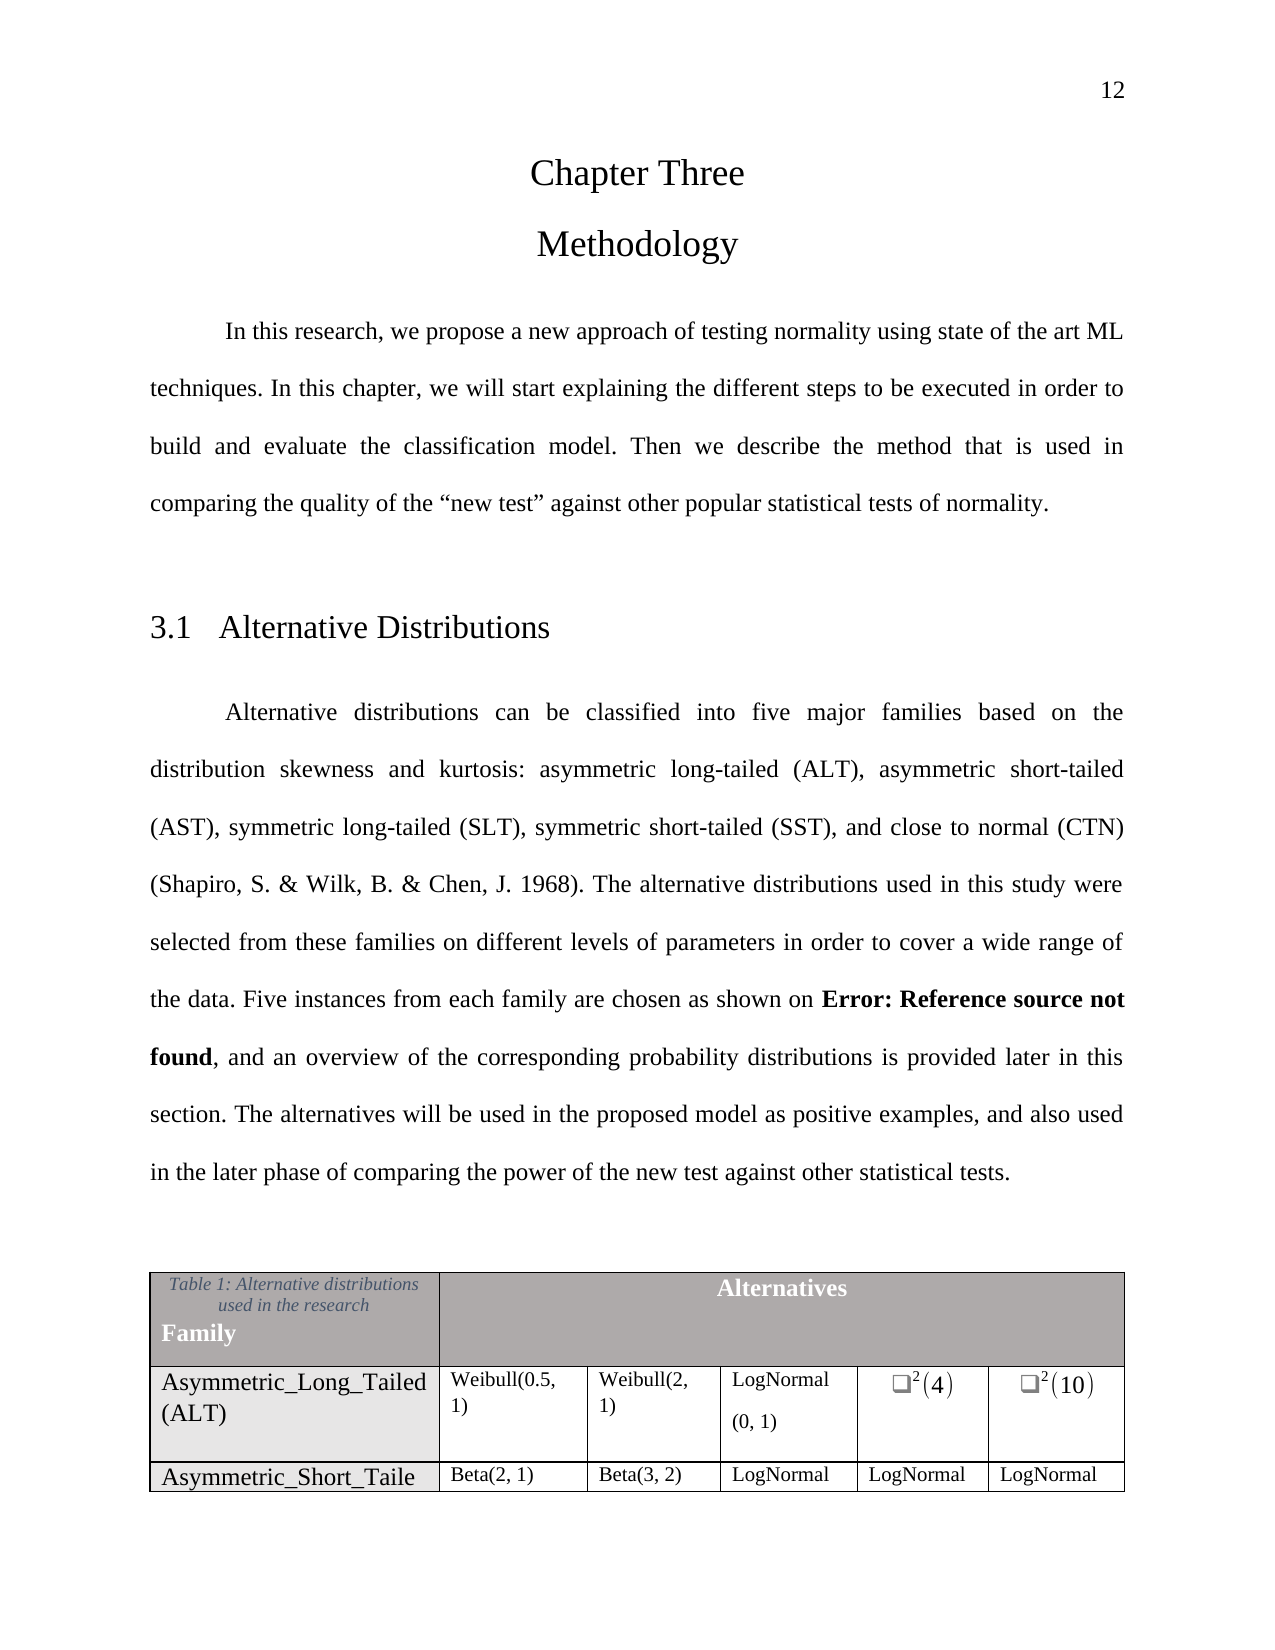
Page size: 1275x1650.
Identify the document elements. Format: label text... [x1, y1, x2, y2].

table_cell [989, 1367, 1124, 1461]
table_cell Weibull(2, 1) [588, 1367, 720, 1461]
text Alternative Distributions [150, 607, 1125, 646]
text Table 1: Alternative distributions used in the research [161, 1273, 428, 1316]
table_cell Weibull(0.5, 1) [440, 1367, 587, 1461]
table_cell [858, 1367, 988, 1461]
text Alternative distributions can be classified into five major families based on the distribution skewness and kurtosis: asymmetric long-tailed (ALT), asymmetric short-tailed (AST), symmetric long-tailed (SLT), symmetric short-tailed (SST), and close to normal (CTN) (Shapiro, S. & Wilk, B. & Chen, J. 1968). The alternative distributions used in this study were selected from these families on different levels of parameters in order to cover a wide range of the data. Five instances from each family are chosen as shown on Table 1, and an overview of the corresponding probability distributions is provided later in this section. The alternatives will be used in the proposed model as positive examples, and also used in the later phase of comparing the power of the new test against other statistical tests. [150, 697, 1125, 1185]
text Chapter Three [150, 150, 1125, 193]
table_cell LogNormal (0, 0.35) [989, 1463, 1124, 1491]
text Methodology [150, 222, 1125, 265]
table_header Family [151, 1273, 439, 1366]
table_cell LogNormal (0, 1) [721, 1367, 857, 1461]
table_cell Beta(2, 1) [440, 1463, 587, 1491]
table_cell LogNormal (0, 0.15) [721, 1463, 857, 1491]
text In this research, we propose a new approach of testing normality using state of the art ML techniques. In this chapter, we will start explaining the different steps to be executed in order to build and evaluate the classification model. Then we describe the method that is used in comparing the quality of the “new test” against other popular statistical tests of normality. [150, 316, 1125, 517]
table_cell Asymmetric_Long_Tailed (ALT) [151, 1367, 439, 1461]
table_cell LogNormal (0, 0.25) [858, 1463, 988, 1491]
table_cell Beta(3, 2) [588, 1463, 720, 1491]
table_header Alternatives [440, 1273, 1124, 1366]
table_cell Asymmetric_Short_Tailed (AST) [151, 1463, 439, 1491]
